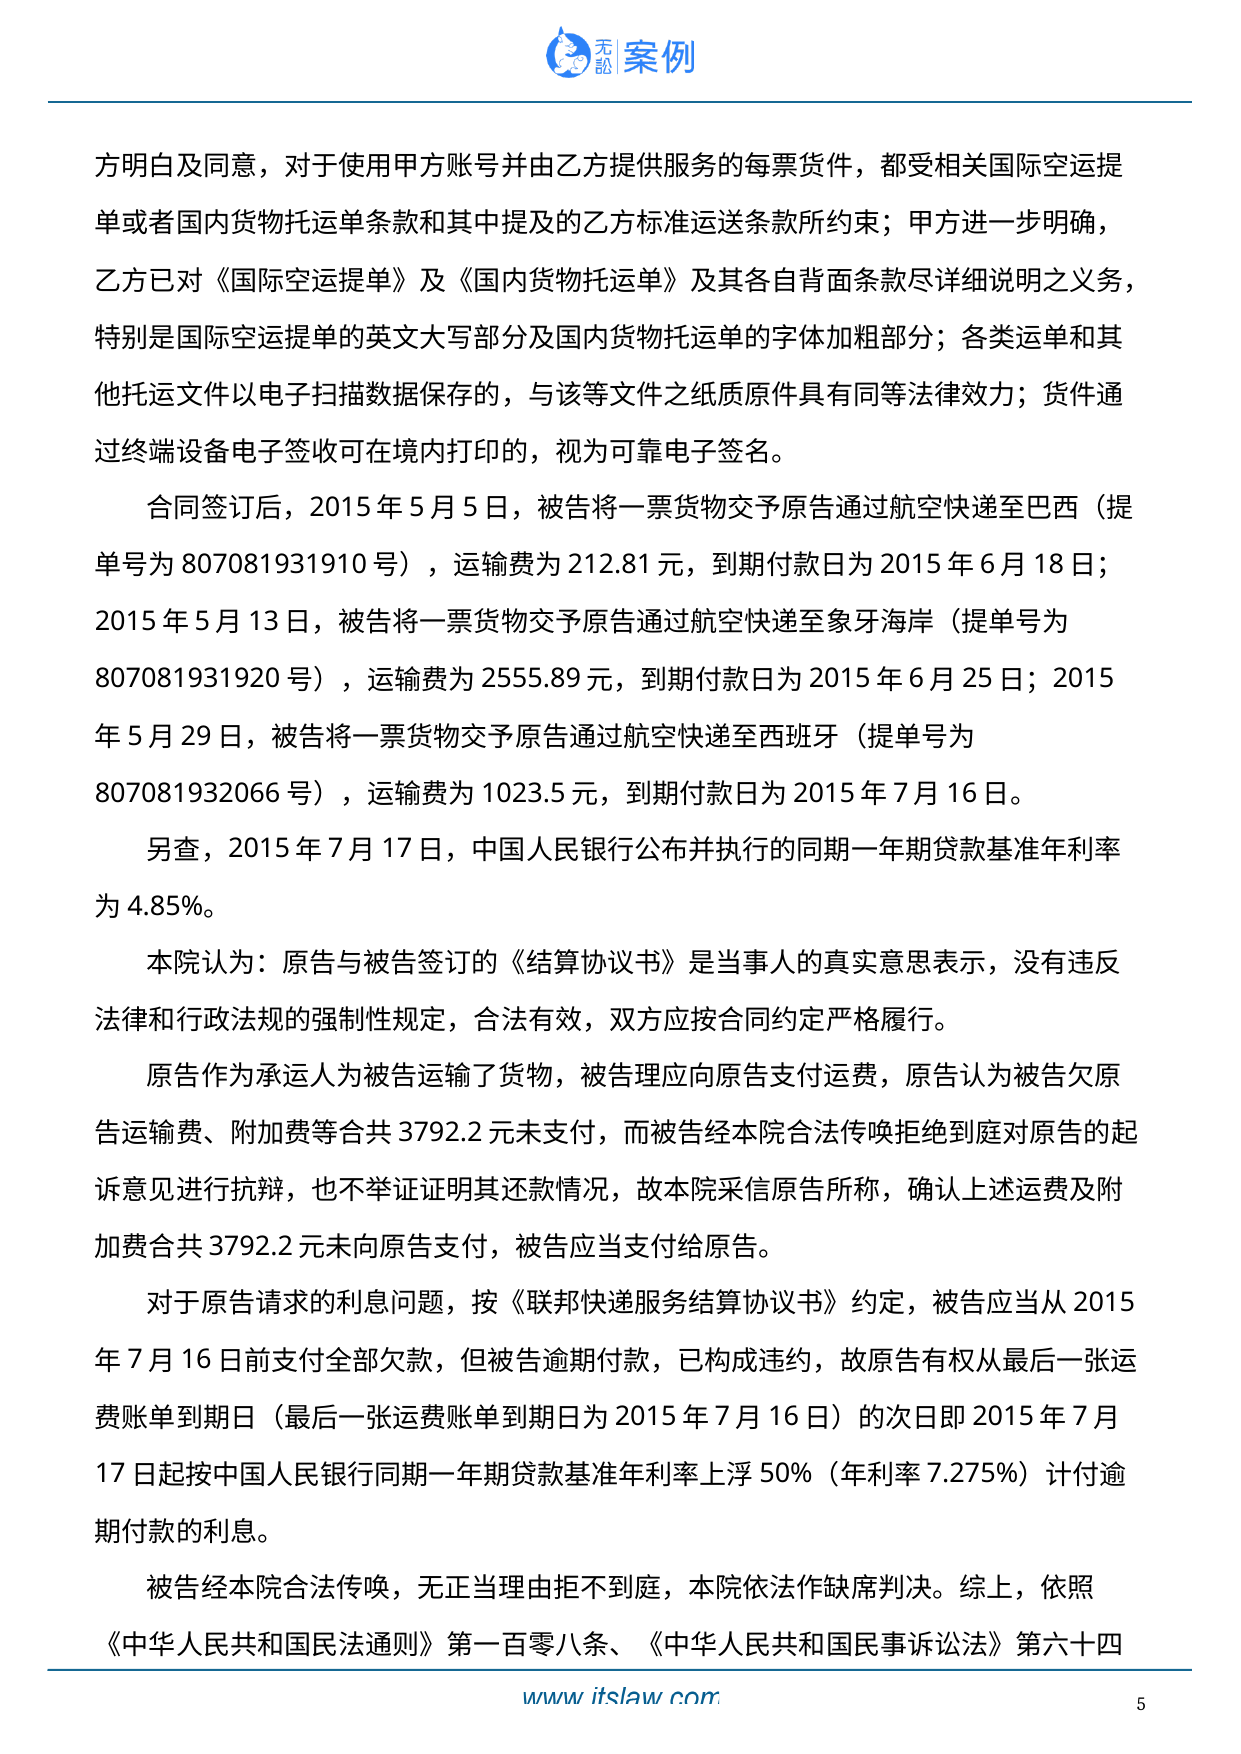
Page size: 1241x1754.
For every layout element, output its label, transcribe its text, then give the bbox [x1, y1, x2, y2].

picture [546, 26, 694, 78]
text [94, 1563, 1146, 1665]
text 另查，2015年7月17日，中国人民银行公布并执行的同期一年期贷款基准年利率为4.85%。 [94, 825, 1146, 927]
text 本院认为：原告与被告签订的《结算协议书》是当事人的真实意思表示，没有违反法律和行政法规的强制性规定，合法有效，双方应按合同约定严格履行。 [94, 938, 1146, 1040]
text 合同签订后，2015年5月5日，被告将一票货物交予原告通过航空快递至巴西（提单号为807081931910号），运输费为212.81元，到期付款日为2015年6月18日；2015年5月13日，被告将一票货物交予原告通过航空快递至象牙海岸（提单号为807081931920号），运输费为2555.89元，到期付款日为2015年6月25日；2015年5月29日，被告将一票货物交予原告通过航空快递至西班牙（提单号为807081932066号），运输费为1023.5元，到期付款日为2015年7月16日。 [94, 484, 1146, 814]
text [94, 85, 1146, 472]
picture [523, 1687, 720, 1704]
text 对于原告请求的利息问题，按《联邦快递服务结算协议书》约定，被告应当从2015年7月16日前支付全部欠款，但被告逾期付款，已构成违约，故原告有权从最后一张运费账单到期日（最后一张运费账单到期日为2015年7月16日）的次日即2015年7月17日起按中国人民银行同期一年期贷款基准年利率上浮50%（年利率7.275%）计付逾期付款的利息。 [94, 1279, 1146, 1552]
text 原告作为承运人为被告运输了货物，被告理应向原告支付运费，原告认为被告欠原告运输费、附加费等合共3792.2元未支付，而被告经本院合法传唤拒绝到庭对原告的起诉意见进行抗辩，也不举证证明其还款情况，故本院采信原告所称，确认上述运费及附加费合共3792.2元未向原告支付，被告应当支付给原告。 [94, 1051, 1146, 1267]
